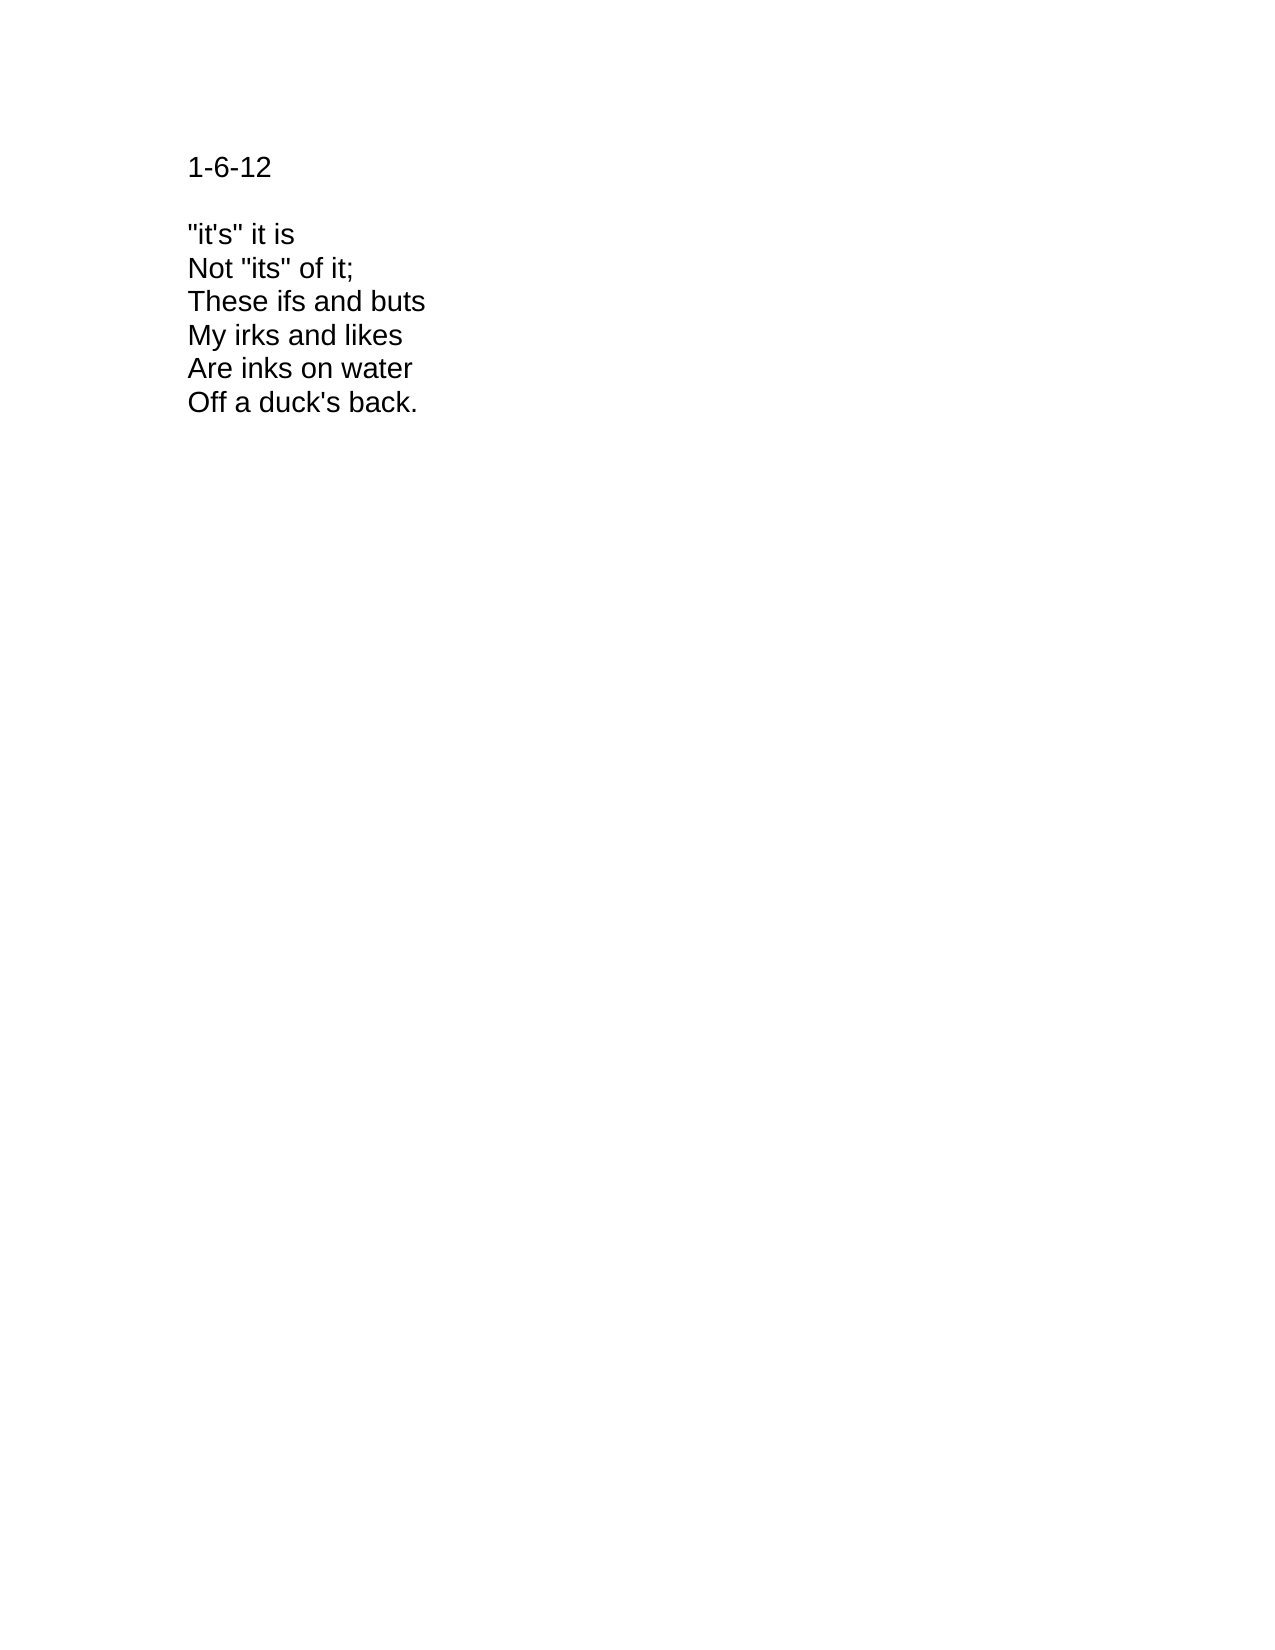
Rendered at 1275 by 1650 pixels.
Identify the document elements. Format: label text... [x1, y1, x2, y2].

text 1-6-12 "it's" it is Not "its" of it; These ifs and buts My irks and likes Are inks on water Off a duck's back. [187, 150, 1087, 418]
